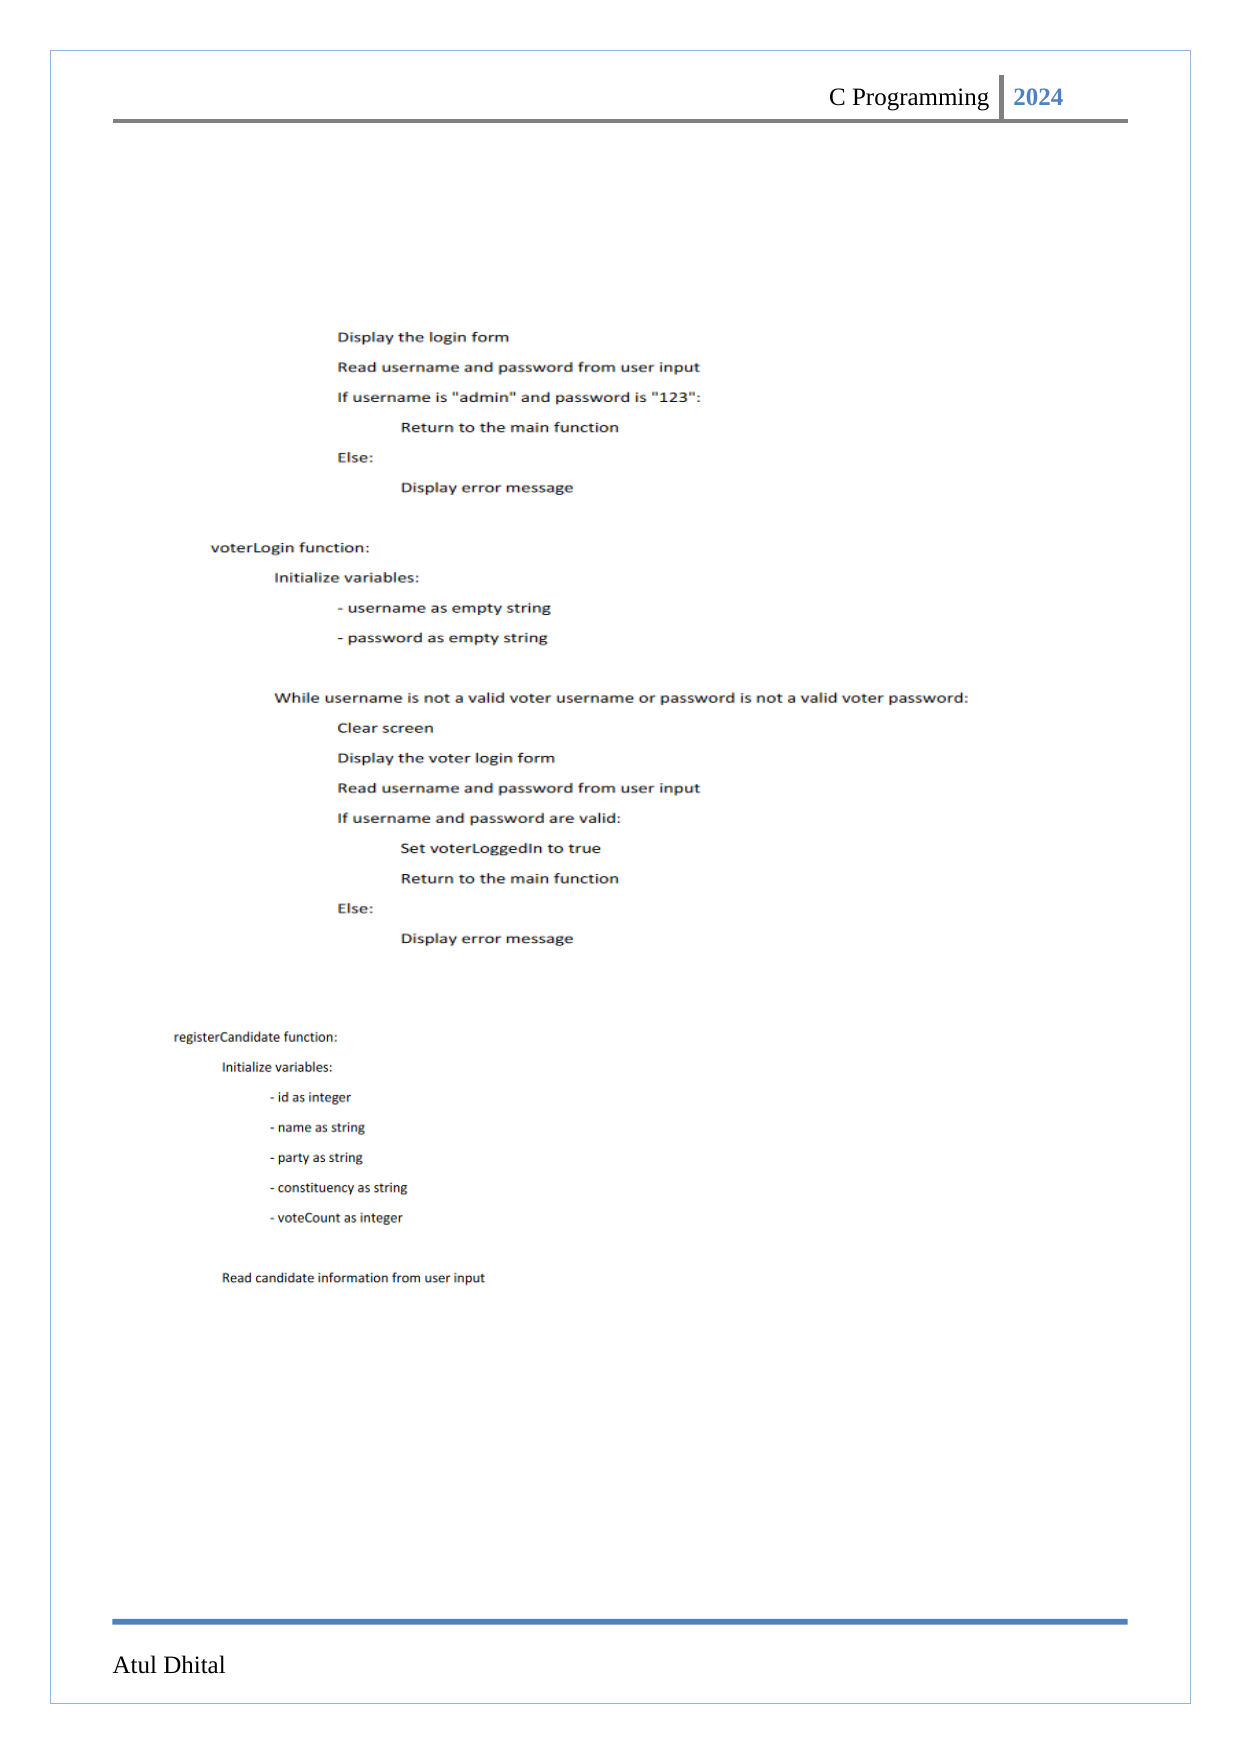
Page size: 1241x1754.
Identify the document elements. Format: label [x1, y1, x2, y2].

picture [112, 308, 1064, 967]
picture [112, 1001, 707, 1346]
